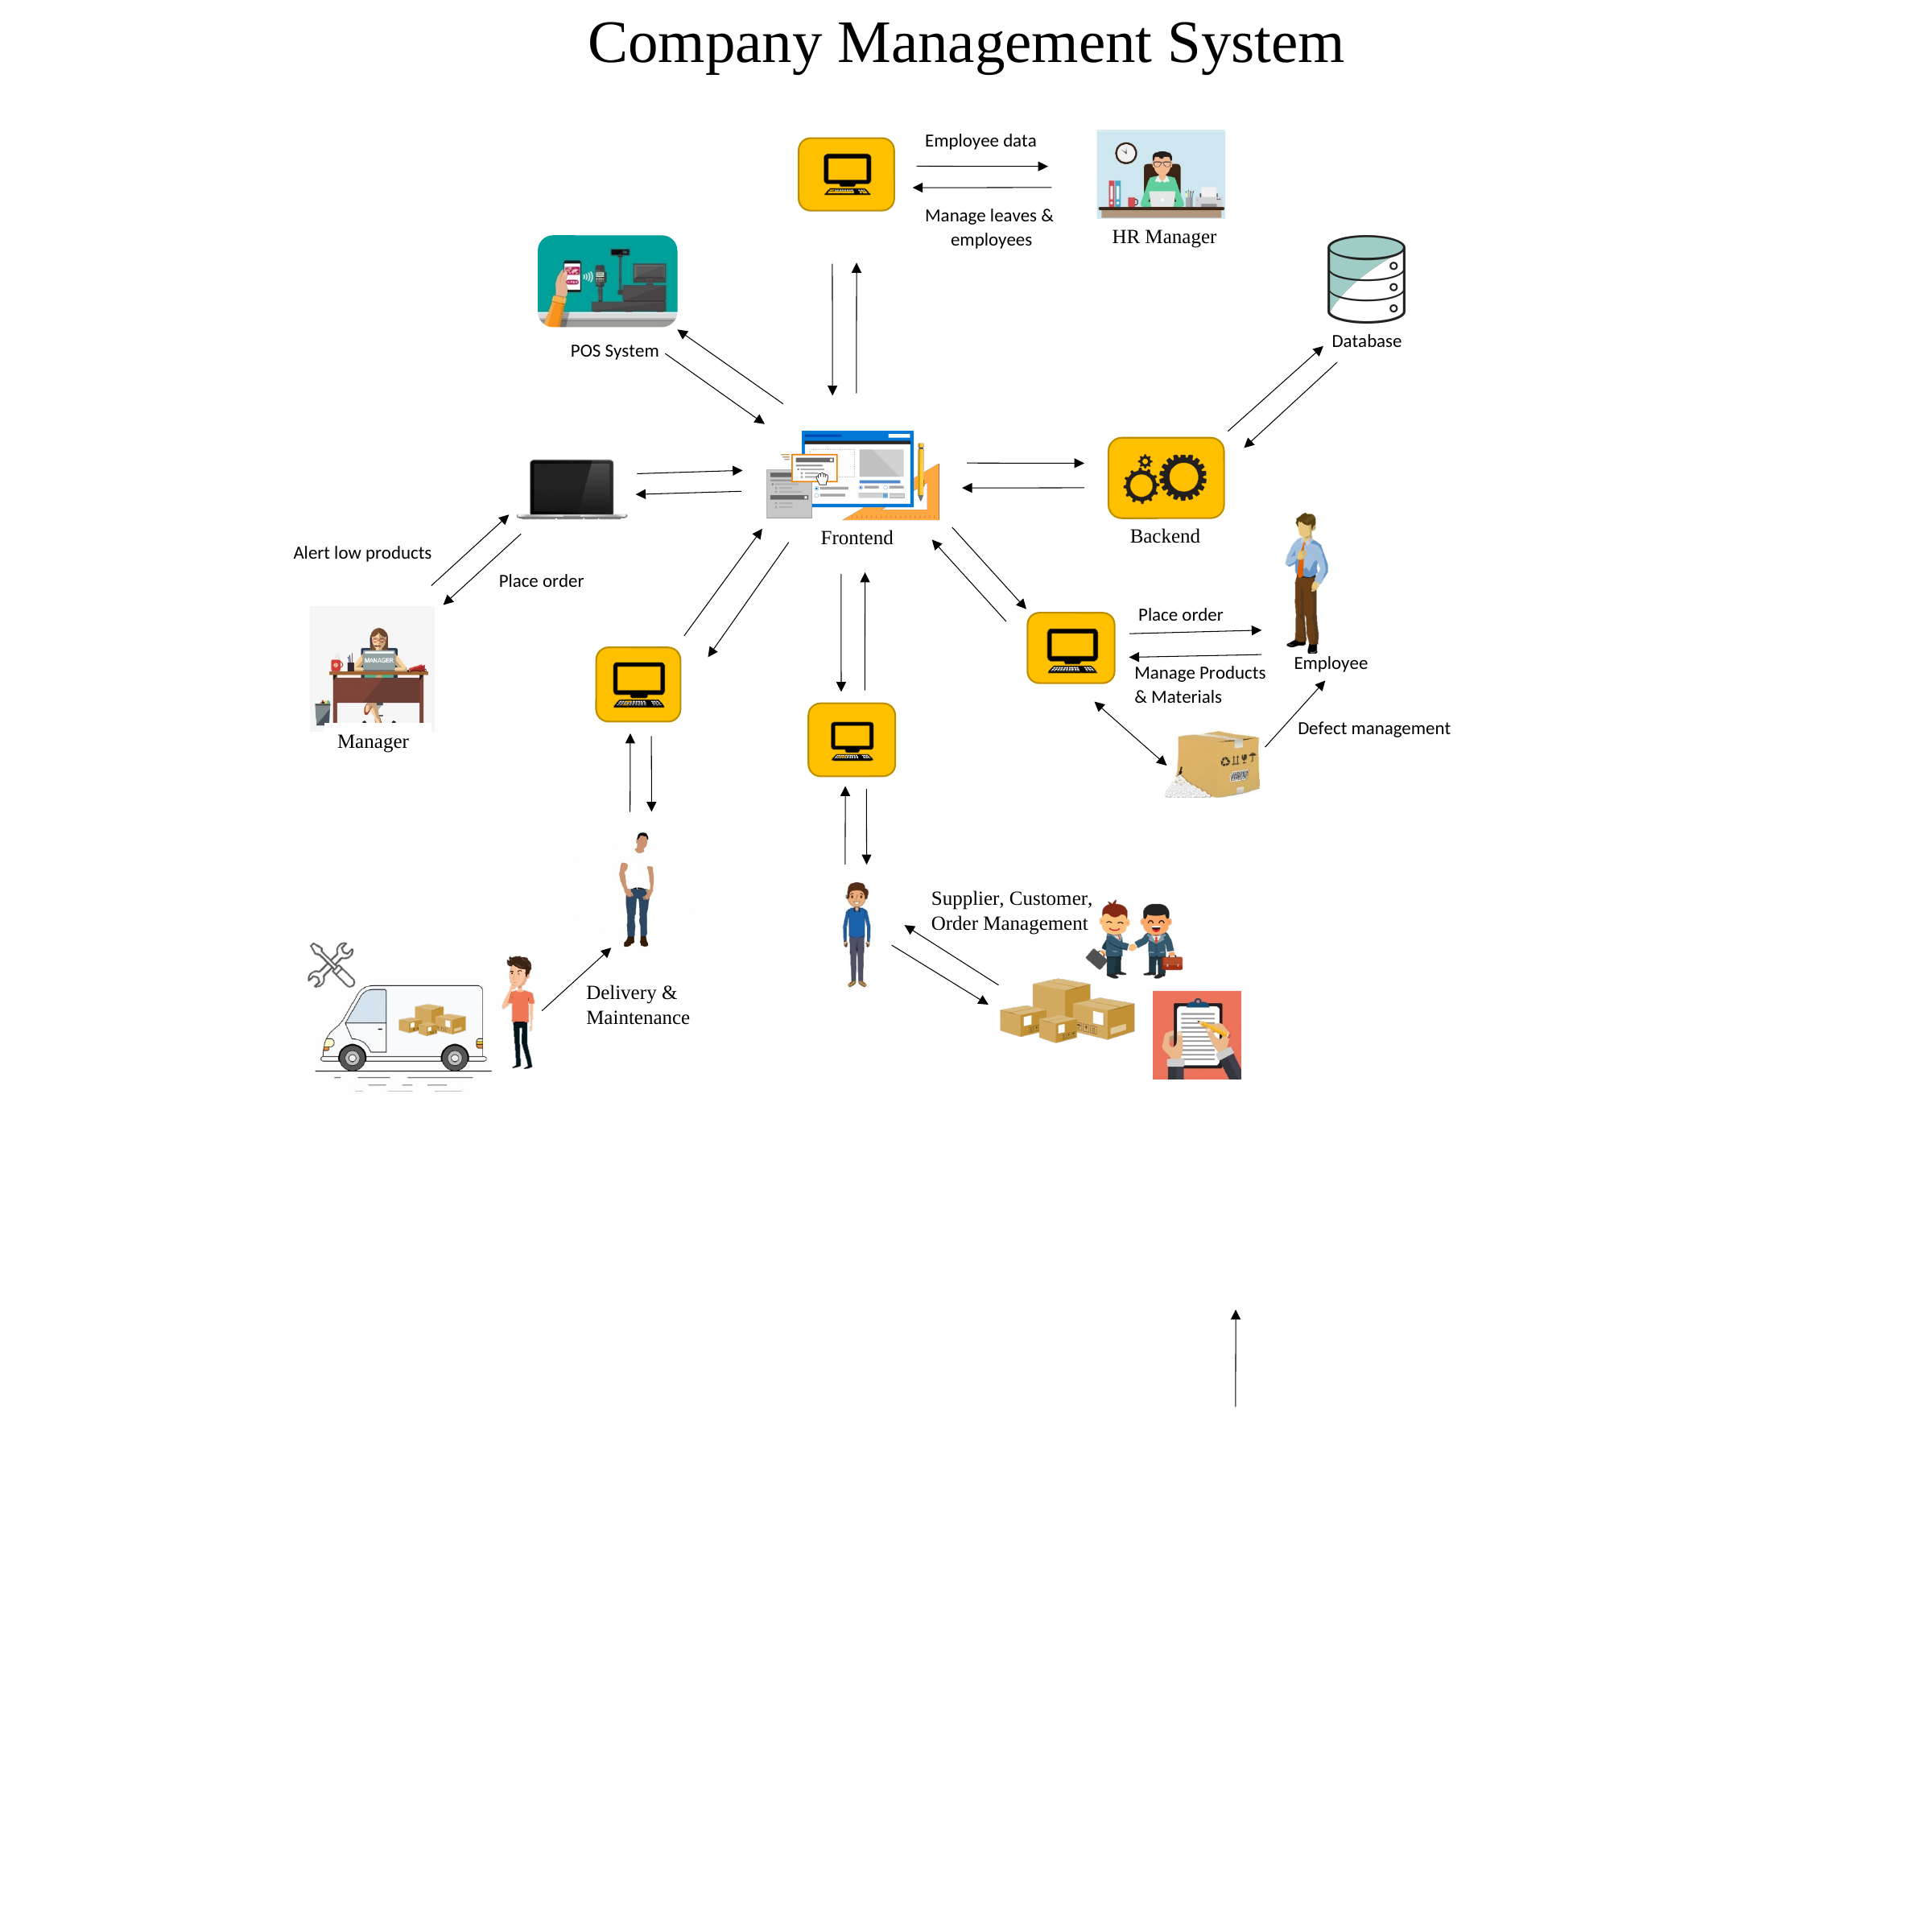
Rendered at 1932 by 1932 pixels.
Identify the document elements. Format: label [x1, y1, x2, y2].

picture [310, 606, 435, 732]
picture [1096, 130, 1226, 219]
picture [1030, 609, 1114, 691]
picture [989, 881, 1201, 1064]
picture [1322, 235, 1411, 324]
picture [538, 235, 678, 328]
picture [808, 135, 886, 213]
picture [1230, 506, 1383, 662]
picture [743, 423, 963, 527]
picture [596, 642, 682, 726]
picture [301, 823, 704, 1120]
picture [817, 704, 887, 776]
picture [1153, 991, 1241, 1080]
picture [799, 877, 914, 992]
picture [506, 423, 638, 555]
picture [1164, 731, 1261, 798]
picture [1123, 449, 1207, 508]
